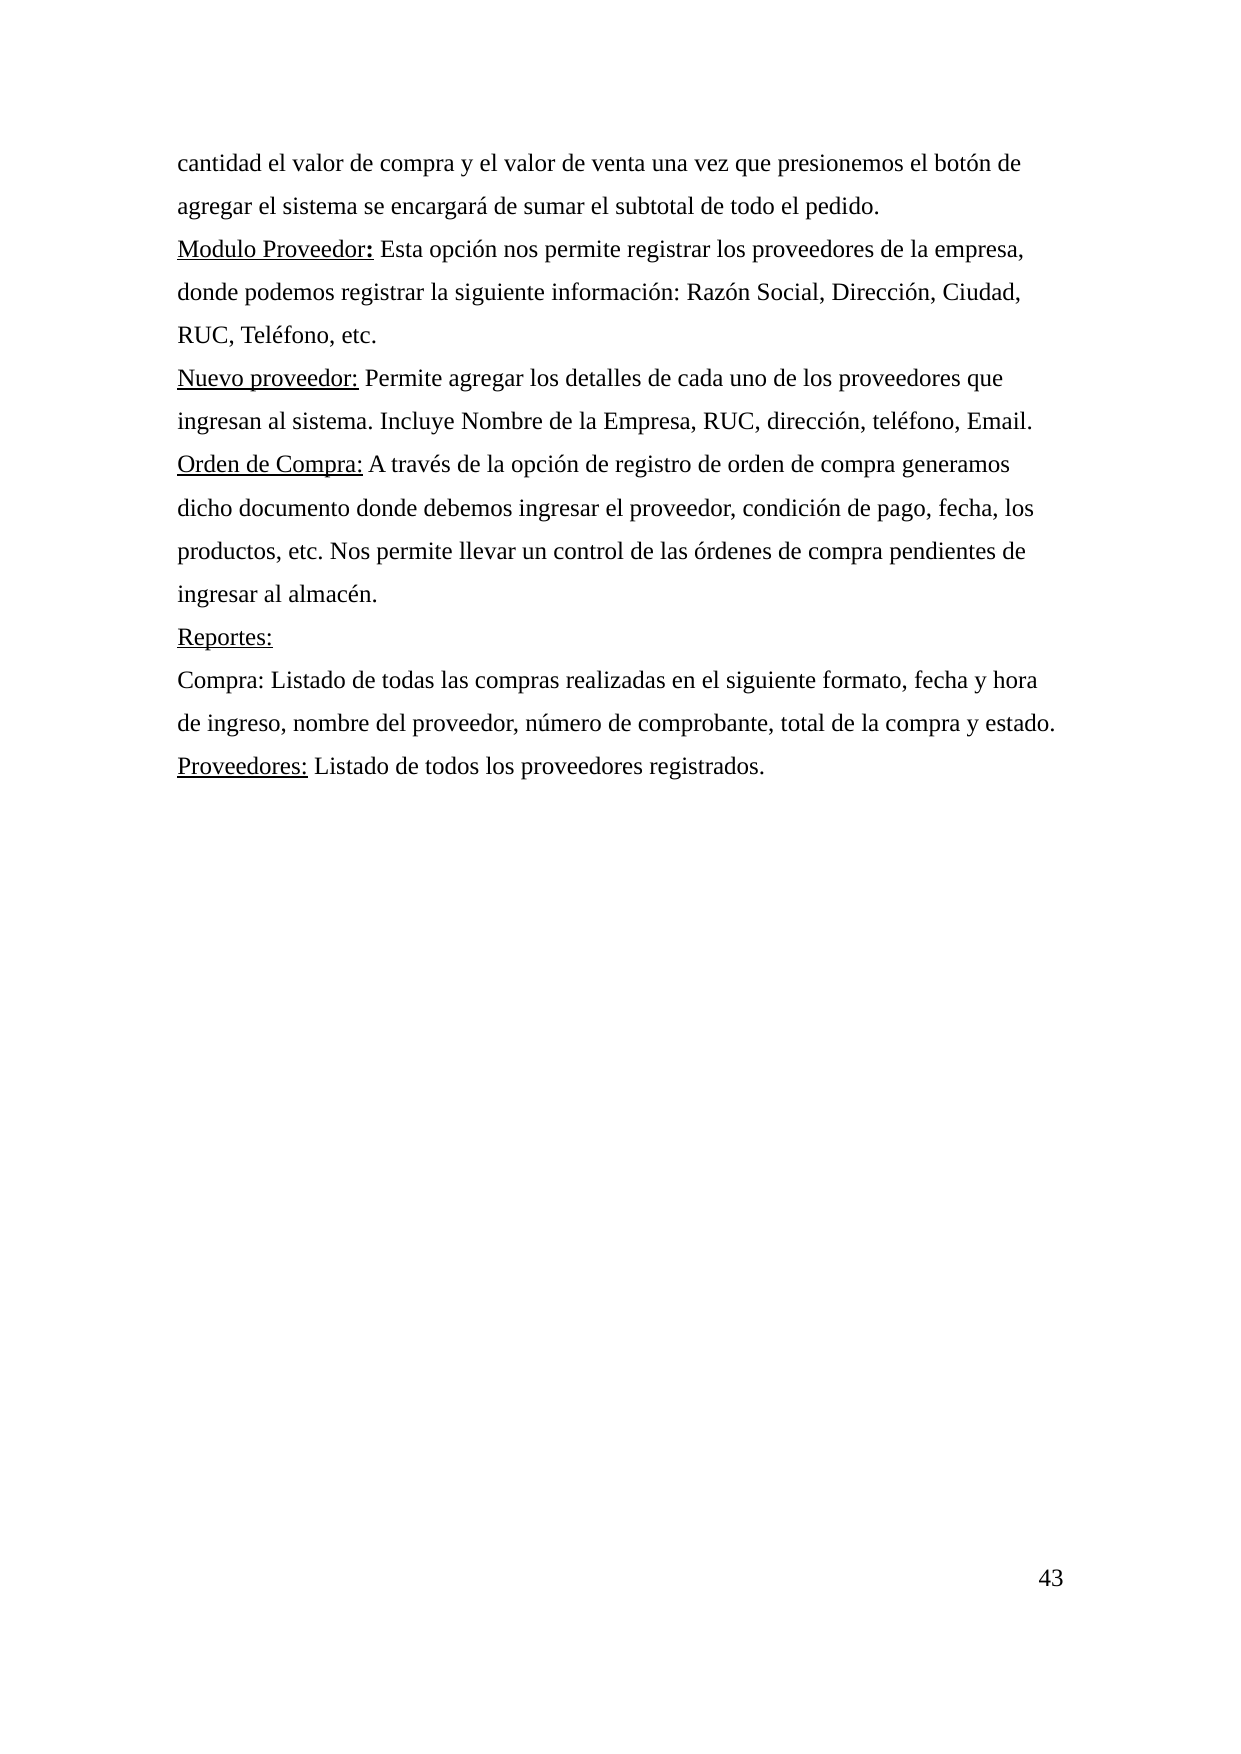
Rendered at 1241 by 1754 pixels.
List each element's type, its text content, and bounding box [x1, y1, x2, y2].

text Orden de Compra: A través de la opción de registro de orden de compra generamos dicho documento donde debemos ingresar el proveedor, condición de pago, fecha, los productos, etc. Nos permite llevar un control de las órdenes de compra pendientes de ingresar al almacén. [177, 449, 1063, 608]
text Reportes: [177, 622, 1063, 651]
text Nuevo proveedor: Permite agregar los detalles de cada uno de los proveedores que ingresan al sistema. Incluye Nombre de la Empresa, RUC, dirección, teléfono, Email. [177, 363, 1063, 435]
text Modulo Proveedor: Esta opción nos permite registrar los proveedores de la empresa, donde podemos registrar la siguiente información: Razón Social, Dirección, Ciudad, RUC, Teléfono, etc. [177, 234, 1063, 349]
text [177, 148, 1063, 219]
text Compra: Listado de todas las compras realizadas en el siguiente formato, fecha y hora de ingreso, nombre del proveedor, número de comprobante, total de la compra y estado. [177, 665, 1063, 737]
text Proveedores: Listado de todos los proveedores registrados. [177, 751, 1063, 780]
